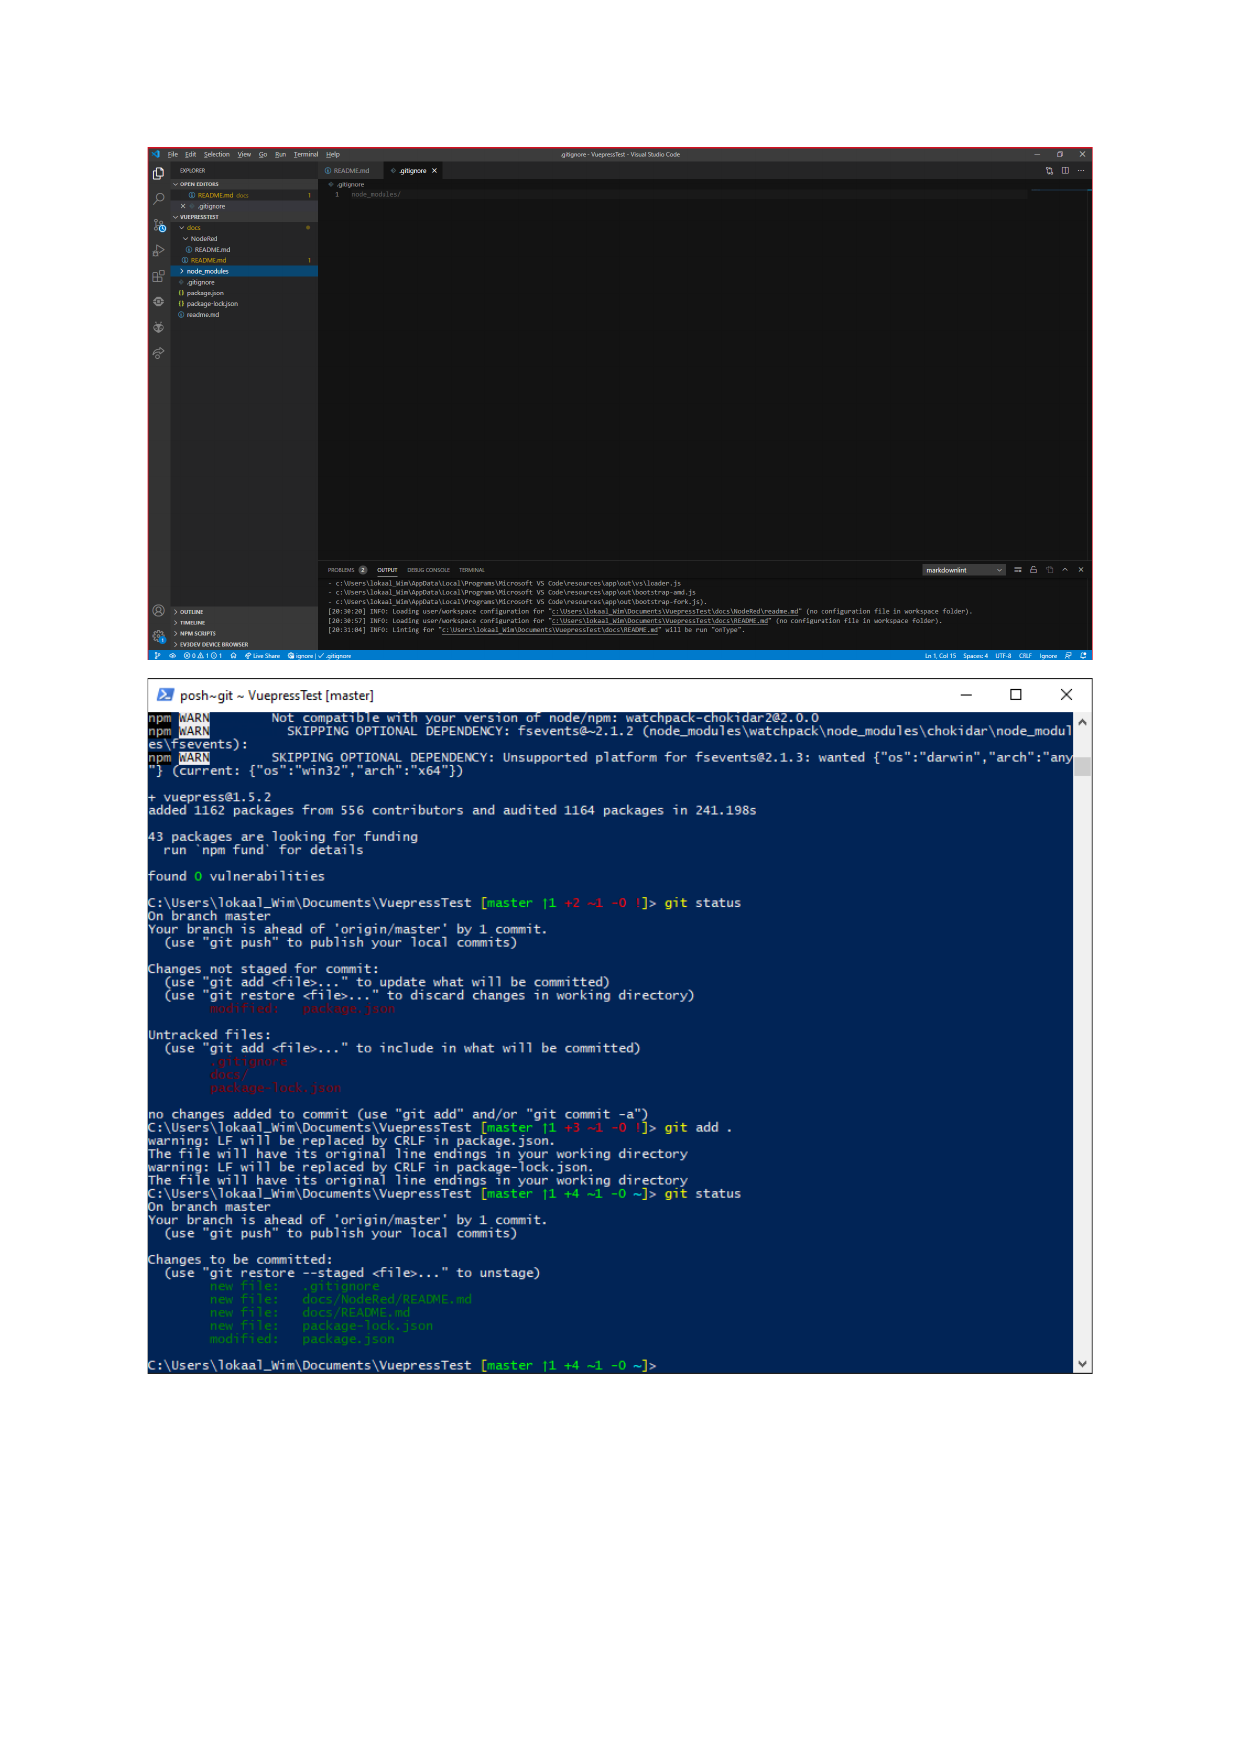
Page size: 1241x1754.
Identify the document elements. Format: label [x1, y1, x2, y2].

picture [147, 147, 1093, 660]
picture [147, 678, 1093, 1374]
